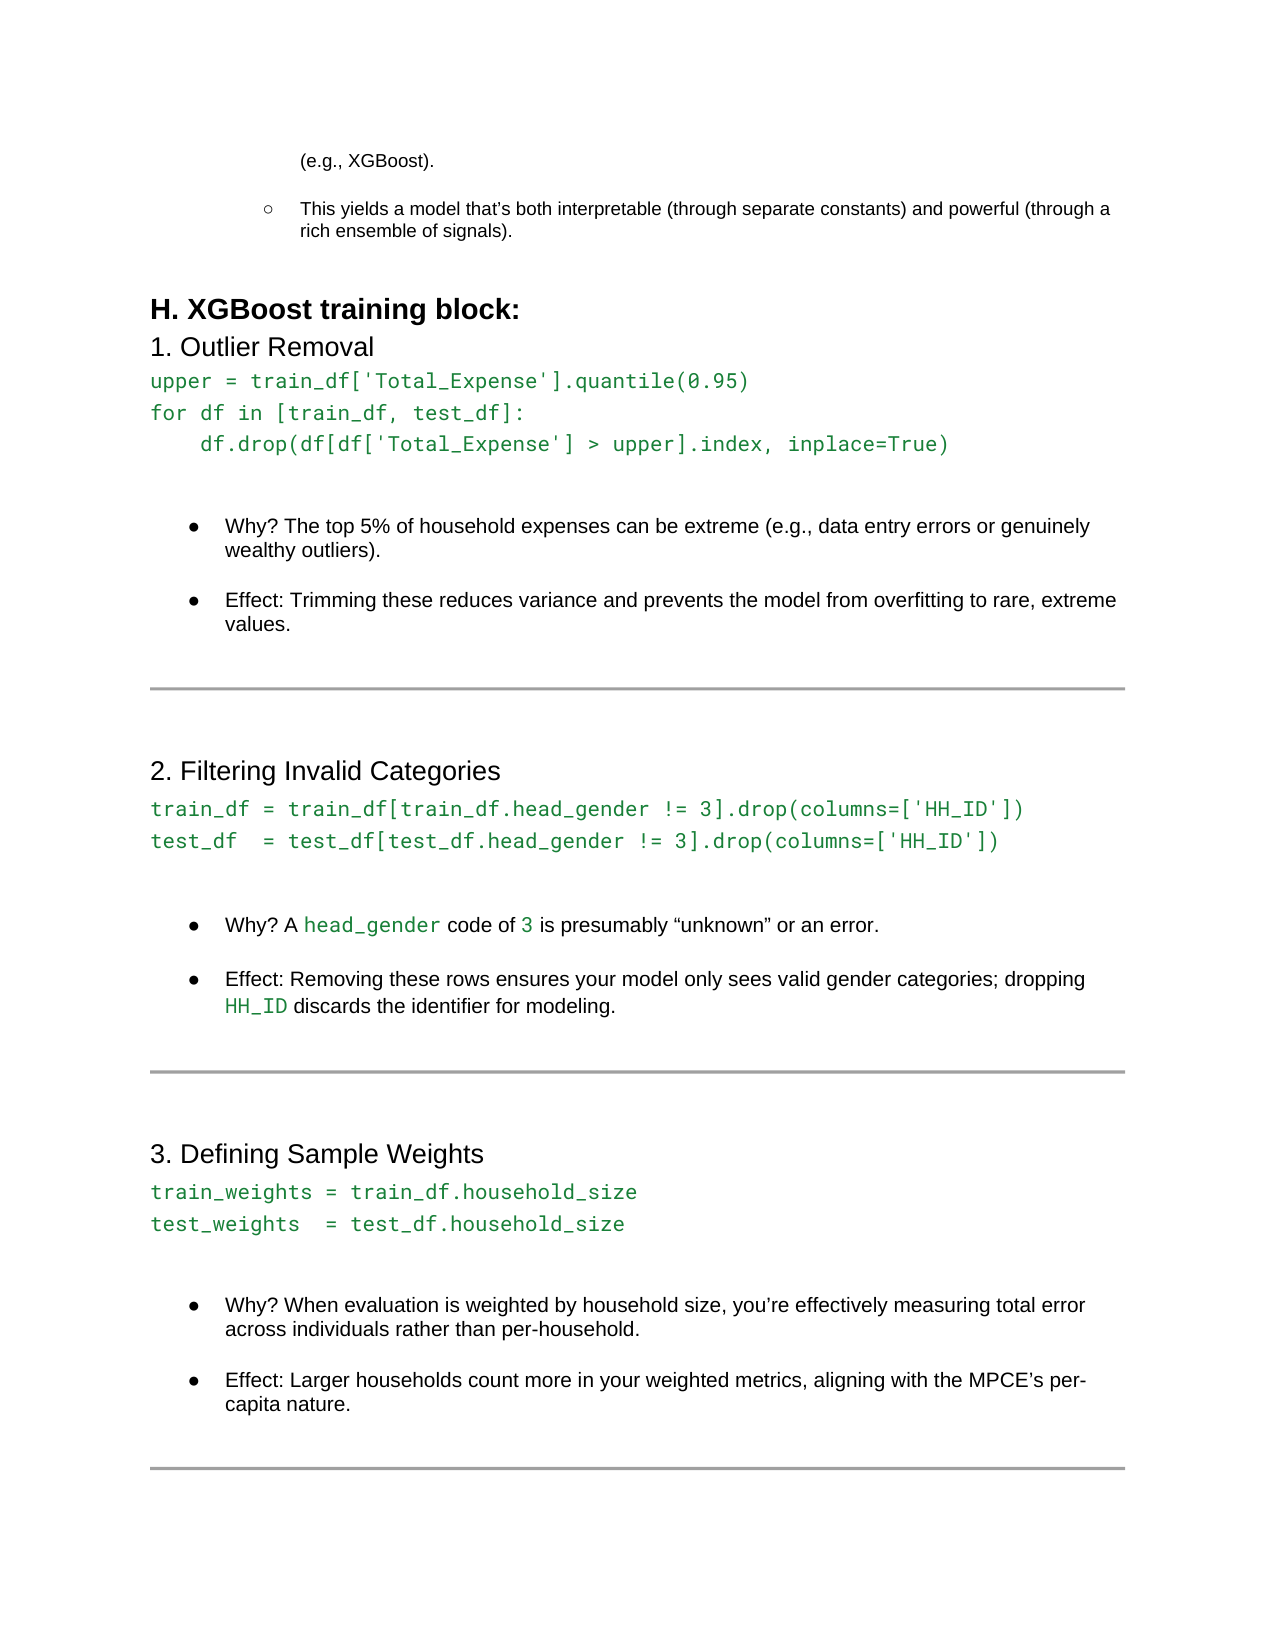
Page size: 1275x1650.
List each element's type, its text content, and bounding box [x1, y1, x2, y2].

text upper = train_df['Total_Expense'].quantile(0.95) [150, 367, 1125, 394]
list Why? When evaluation is weighted by household size, you’re effectively measuring total error across individuals rather than per-household. [187, 1293, 1125, 1368]
text df.drop(df[df['Total_Expense'] > upper].index, inplace=True) [150, 430, 1125, 457]
list This yields a model that’s both interpretable (through separate constants) and powerful (through a rich ensemble of signals). [262, 198, 1125, 267]
text train_weights = train_df.household_size [150, 1178, 1125, 1205]
list Effect: Removing these rows ensures your model only sees valid gender categories; dropping HH_ID discards the identifier for modeling. [187, 964, 1125, 1045]
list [262, 150, 1125, 198]
list Why? The top 5% of household expenses can be extreme (e.g., data entry errors or genuinely wealthy outliers). [187, 514, 1125, 588]
text test_weights = test_df.household_size [150, 1209, 1125, 1237]
text H. XGBoost training block: 1. Outlier Removal [150, 292, 1125, 362]
list Why? A head_gender code of 3 is presumably “unknown” or an error. [187, 910, 1125, 964]
text test_df = test_df[test_df.head_gender != 3].drop(columns=['HH_ID']) [150, 826, 1125, 854]
subtitle 2. Filtering Invalid Categories [150, 755, 1125, 786]
list Effect: Larger households count more in your weighted metrics, aligning with the MPCE’s per-capita nature. [187, 1368, 1125, 1442]
text train_df = train_df[train_df.head_gender != 3].drop(columns=['HH_ID']) [150, 794, 1125, 822]
list Effect: Trimming these reduces variance and prevents the model from overfitting to rare, extreme values. [187, 588, 1125, 662]
subtitle 3. Defining Sample Weights [150, 1138, 1125, 1169]
text for df in [train_df, test_df]: [150, 398, 1125, 426]
